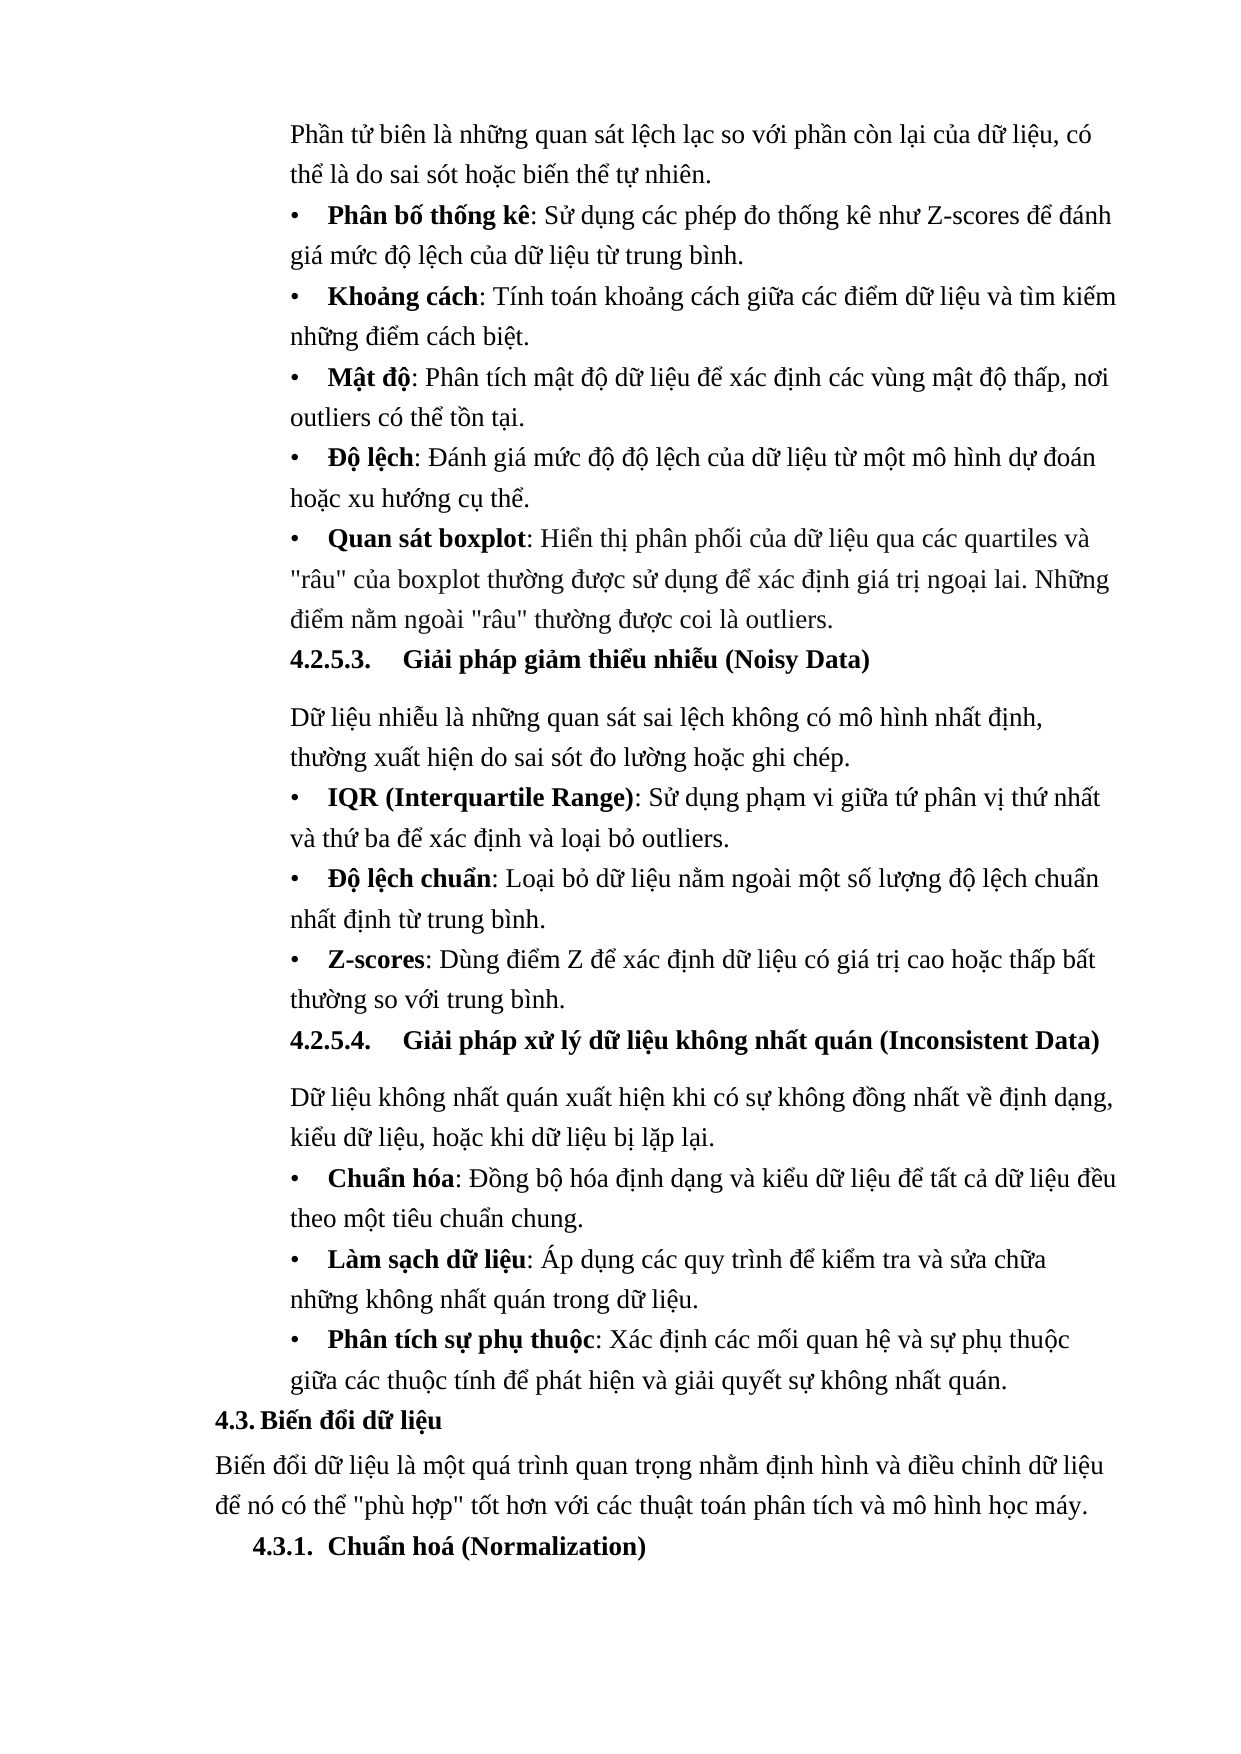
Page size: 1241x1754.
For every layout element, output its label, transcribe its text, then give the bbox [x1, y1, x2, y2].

list Khoảng cách: Tính toán khoảng cách giữa các điểm dữ liệu và tìm kiếm những điểm cách biệt. [290, 280, 1122, 351]
list Quan sát boxplot: Hiển thị phân phối của dữ liệu qua các quartiles và "râu" của boxplot thường được sử dụng để xác định giá trị ngoại lai. Những điểm nằm ngoài "râu" thường được coi là outliers. [290, 522, 1122, 634]
list Giải pháp xử lý dữ liệu không nhất quán (Inconsistent Data) [290, 1024, 1122, 1055]
list Độ lệch: Đánh giá mức độ độ lệch của dữ liệu từ một mô hình dự đoán hoặc xu hướng cụ thể. [290, 441, 1122, 513]
list Độ lệch chuẩn: Loại bỏ dữ liệu nằm ngoài một số lượng độ lệch chuẩn nhất định từ trung bình. [290, 862, 1122, 934]
list Giải pháp giảm thiểu nhiễu (Noisy Data) [290, 643, 1122, 675]
list Phân tích sự phụ thuộc: Xác định các mối quan hệ và sự phụ thuộc giữa các thuộc tính để phát hiện và giải quyết sự không nhất quán. [290, 1323, 1122, 1395]
text Dữ liệu nhiễu là những quan sát sai lệch không có mô hình nhất định, thường xuất hiện do sai sót đo lường hoặc ghi chép. [290, 701, 1122, 772]
list Làm sạch dữ liệu: Áp dụng các quy trình để kiểm tra và sửa chữa những không nhất quán trong dữ liệu. [290, 1243, 1122, 1314]
list Chuẩn hoá (Normalization) [252, 1530, 1122, 1561]
list Biến đổi dữ liệu [215, 1404, 1122, 1436]
text Dữ liệu không nhất quán xuất hiện khi có sự không đồng nhất về định dạng, kiểu dữ liệu, hoặc khi dữ liệu bị lặp lại. [290, 1081, 1122, 1153]
list Phân bố thống kê: Sử dụng các phép đo thống kê như Z-scores để đánh giá mức độ lệch của dữ liệu từ trung bình. [290, 199, 1122, 271]
list Chuẩn hóa: Đồng bộ hóa định dạng và kiểu dữ liệu để tất cả dữ liệu đều theo một tiêu chuẩn chung. [290, 1162, 1122, 1233]
list Z-scores: Dùng điểm Z để xác định dữ liệu có giá trị cao hoặc thấp bất thường so với trung bình. [290, 943, 1122, 1015]
list IQR (Interquartile Range): Sử dụng phạm vi giữa tứ phân vị thứ nhất và thứ ba để xác định và loại bỏ outliers. [290, 781, 1122, 853]
text Phần tử biên là những quan sát lệch lạc so với phần còn lại của dữ liệu, có thể là do sai sót hoặc biến thể tự nhiên. [290, 118, 1122, 190]
text Biến đổi dữ liệu là một quá trình quan trọng nhằm định hình và điều chỉnh dữ liệu để nó có thể "phù hợp" tốt hơn với các thuật toán phân tích và mô hình học máy. [215, 1449, 1122, 1521]
list Mật độ: Phân tích mật độ dữ liệu để xác định các vùng mật độ thấp, nơi outliers có thể tồn tại. [290, 361, 1122, 432]
